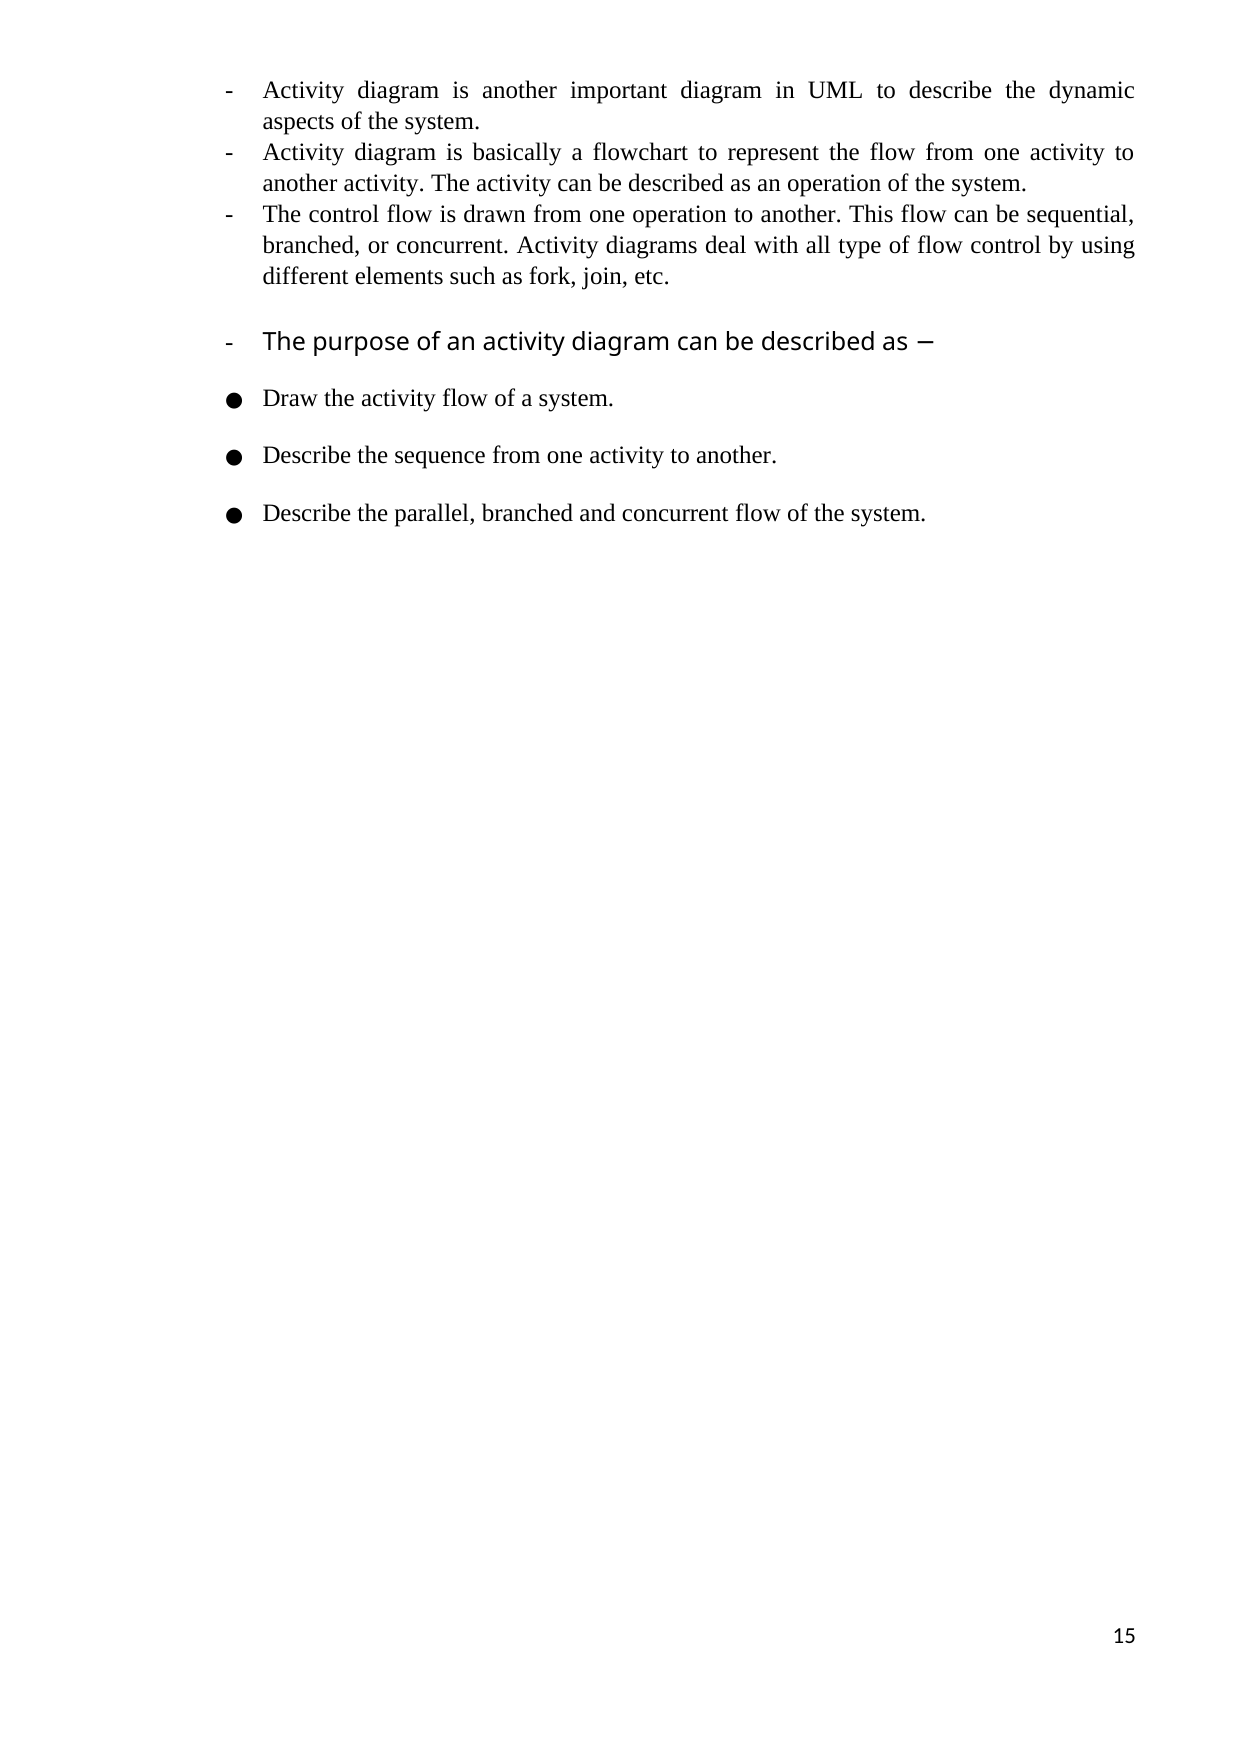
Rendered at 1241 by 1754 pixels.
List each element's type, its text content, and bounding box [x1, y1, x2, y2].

list The purpose of an activity diagram can be described as − [225, 323, 1136, 357]
list Activity diagram is another important diagram in UML to describe the dynamic aspects of the system. [225, 75, 1136, 135]
list Draw the activity flow of a system. [225, 375, 1136, 418]
list Activity diagram is basically a flowchart to represent the flow from one activity to another activity. The activity can be described as an operation of the system. [225, 137, 1136, 197]
list The control flow is drawn from one operation to another. This flow can be sequential, branched, or concurrent. Activity diagrams deal with all type of flow control by using different elements such as fork, join, etc. [225, 199, 1136, 290]
list Describe the sequence from one activity to another. [225, 433, 1136, 476]
list Describe the parallel, branched and concurrent flow of the system. [225, 491, 1136, 533]
